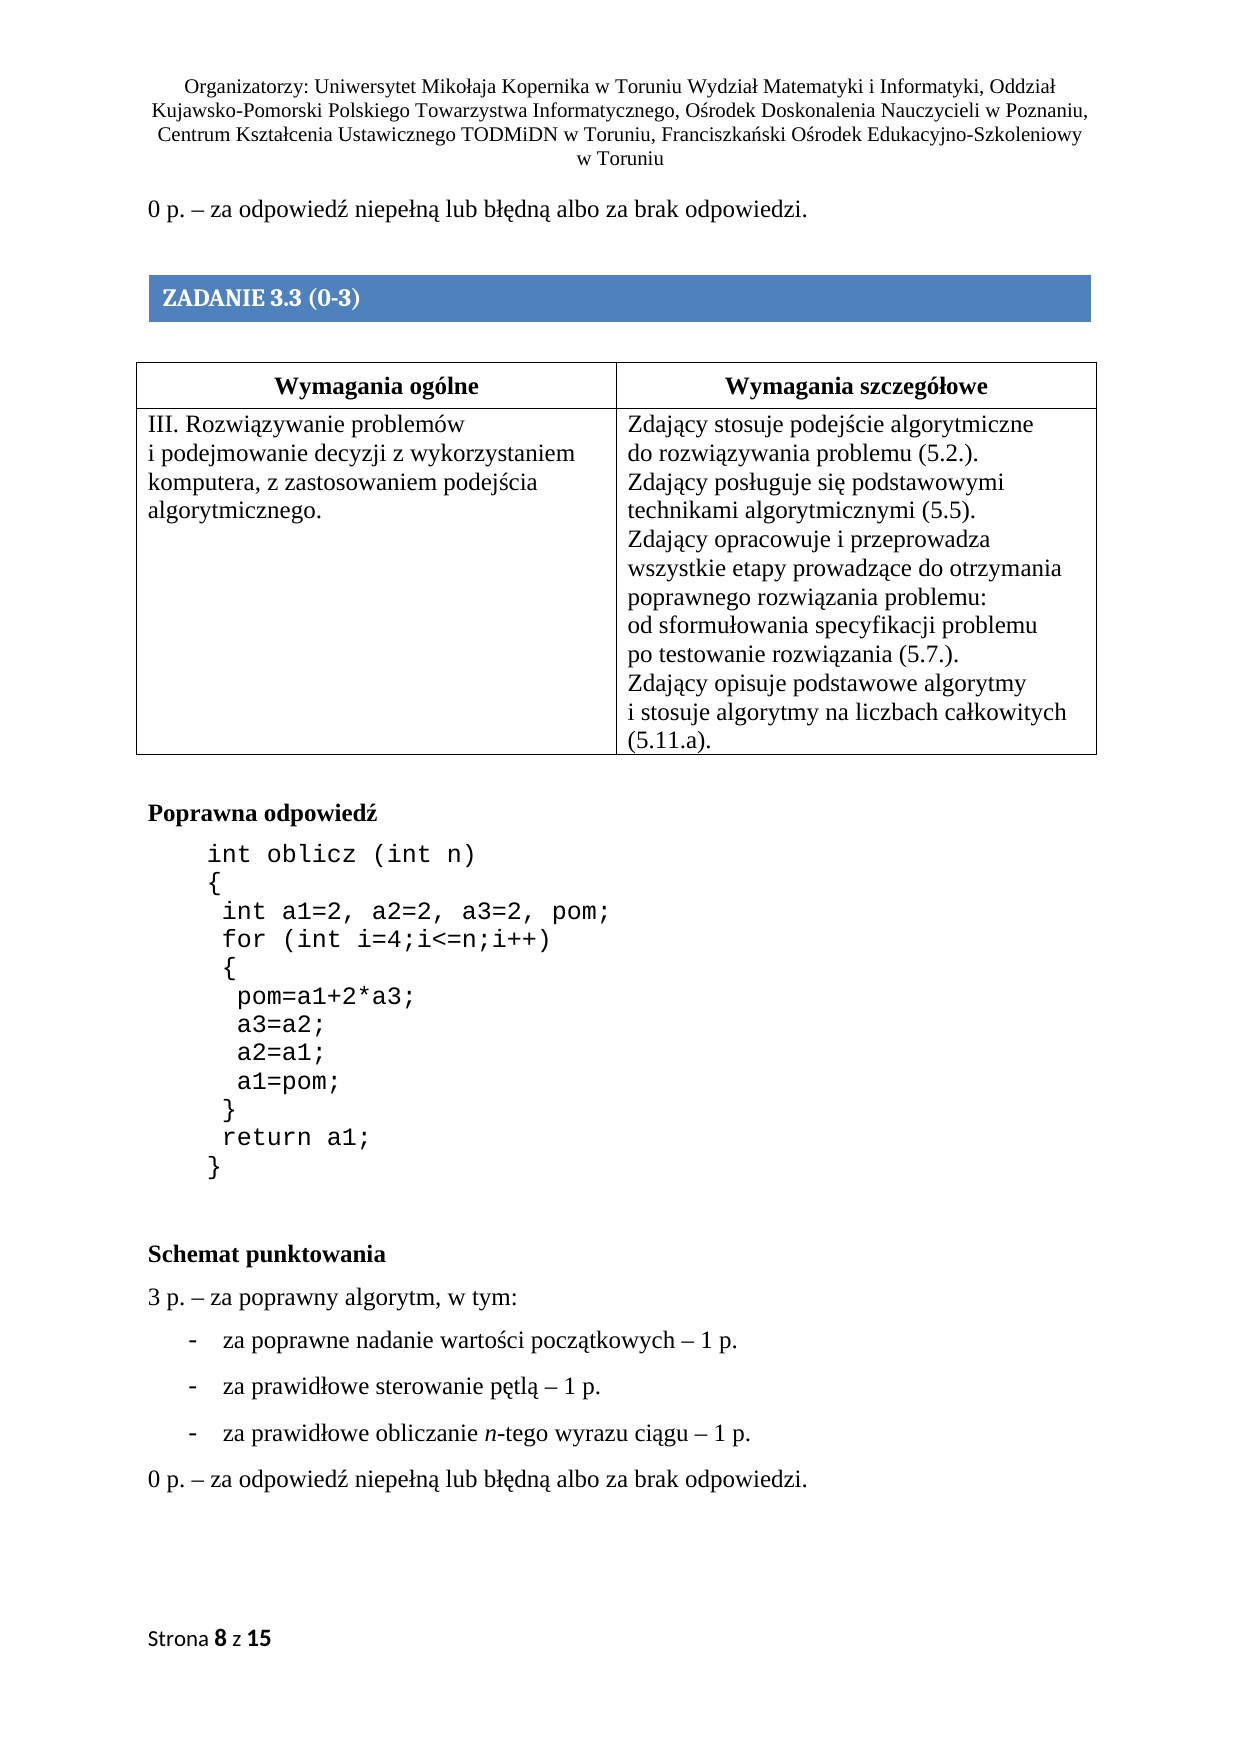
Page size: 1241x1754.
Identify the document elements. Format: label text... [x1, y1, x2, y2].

text { [207, 870, 1093, 898]
text } [207, 1097, 1093, 1125]
list za poprawne nadanie wartości początkowych – 1 p. [185, 1325, 1093, 1356]
table_header Wymagania ogólne [137, 363, 616, 408]
text pom=a1+2*a3; [207, 983, 1093, 1012]
table_cell III. Rozwiązywanie problemów i podejmowanie decyzji z wykorzystaniem komputera, z zastosowaniem podejścia algorytmicznego. [137, 409, 616, 754]
text int a1=2, a2=2, a3=2, pom; [207, 898, 1093, 927]
text Schemat punktowania [148, 1239, 1093, 1268]
text a2=a1; [207, 1040, 1093, 1068]
text } [207, 1153, 1093, 1182]
text { [207, 955, 1093, 983]
text a3=a2; [207, 1012, 1093, 1040]
text 0 p. – za odpowiedź niepełną lub błędną albo za brak odpowiedzi. [148, 194, 1093, 223]
text a1=pom; [207, 1068, 1093, 1097]
text 0 p. – za odpowiedź niepełną lub błędną albo za brak odpowiedzi. [148, 1464, 1093, 1493]
table_header Wymagania szczegółowe [617, 363, 1096, 408]
text Poprawna odpowiedź [148, 798, 1093, 827]
list za prawidłowe sterowanie pętlą – 1 p. [185, 1371, 1093, 1402]
text for (int i=4;i<=n;i++) [207, 927, 1093, 955]
text int oblicz (int n) [207, 842, 1093, 870]
text return a1; [207, 1125, 1093, 1153]
list za prawidłowe obliczanie n-tego wyrazu ciągu – 1 p. [185, 1418, 1093, 1448]
text Zadanie 3.3 (0-3) [150, 276, 1090, 321]
text 3 p. – za poprawny algorytm, w tym: [148, 1282, 1093, 1311]
table_cell Zdający stosuje podejście algorytmiczne do rozwiązywania problemu (5.2.). Zdający posługuje się podstawowymi technikami algorytmicznymi (5.5). Zdający opracowuje i przeprowadza wszystkie etapy prowadzące do otrzymania poprawnego rozwiązania problemu: od sformułowania specyfikacji problemu po testowanie rozwiązania (5.7.). Zdający opisuje podstawowe algorytmy i stosuje algorytmy na liczbach całkowitych (5.11.a). [617, 409, 1096, 754]
